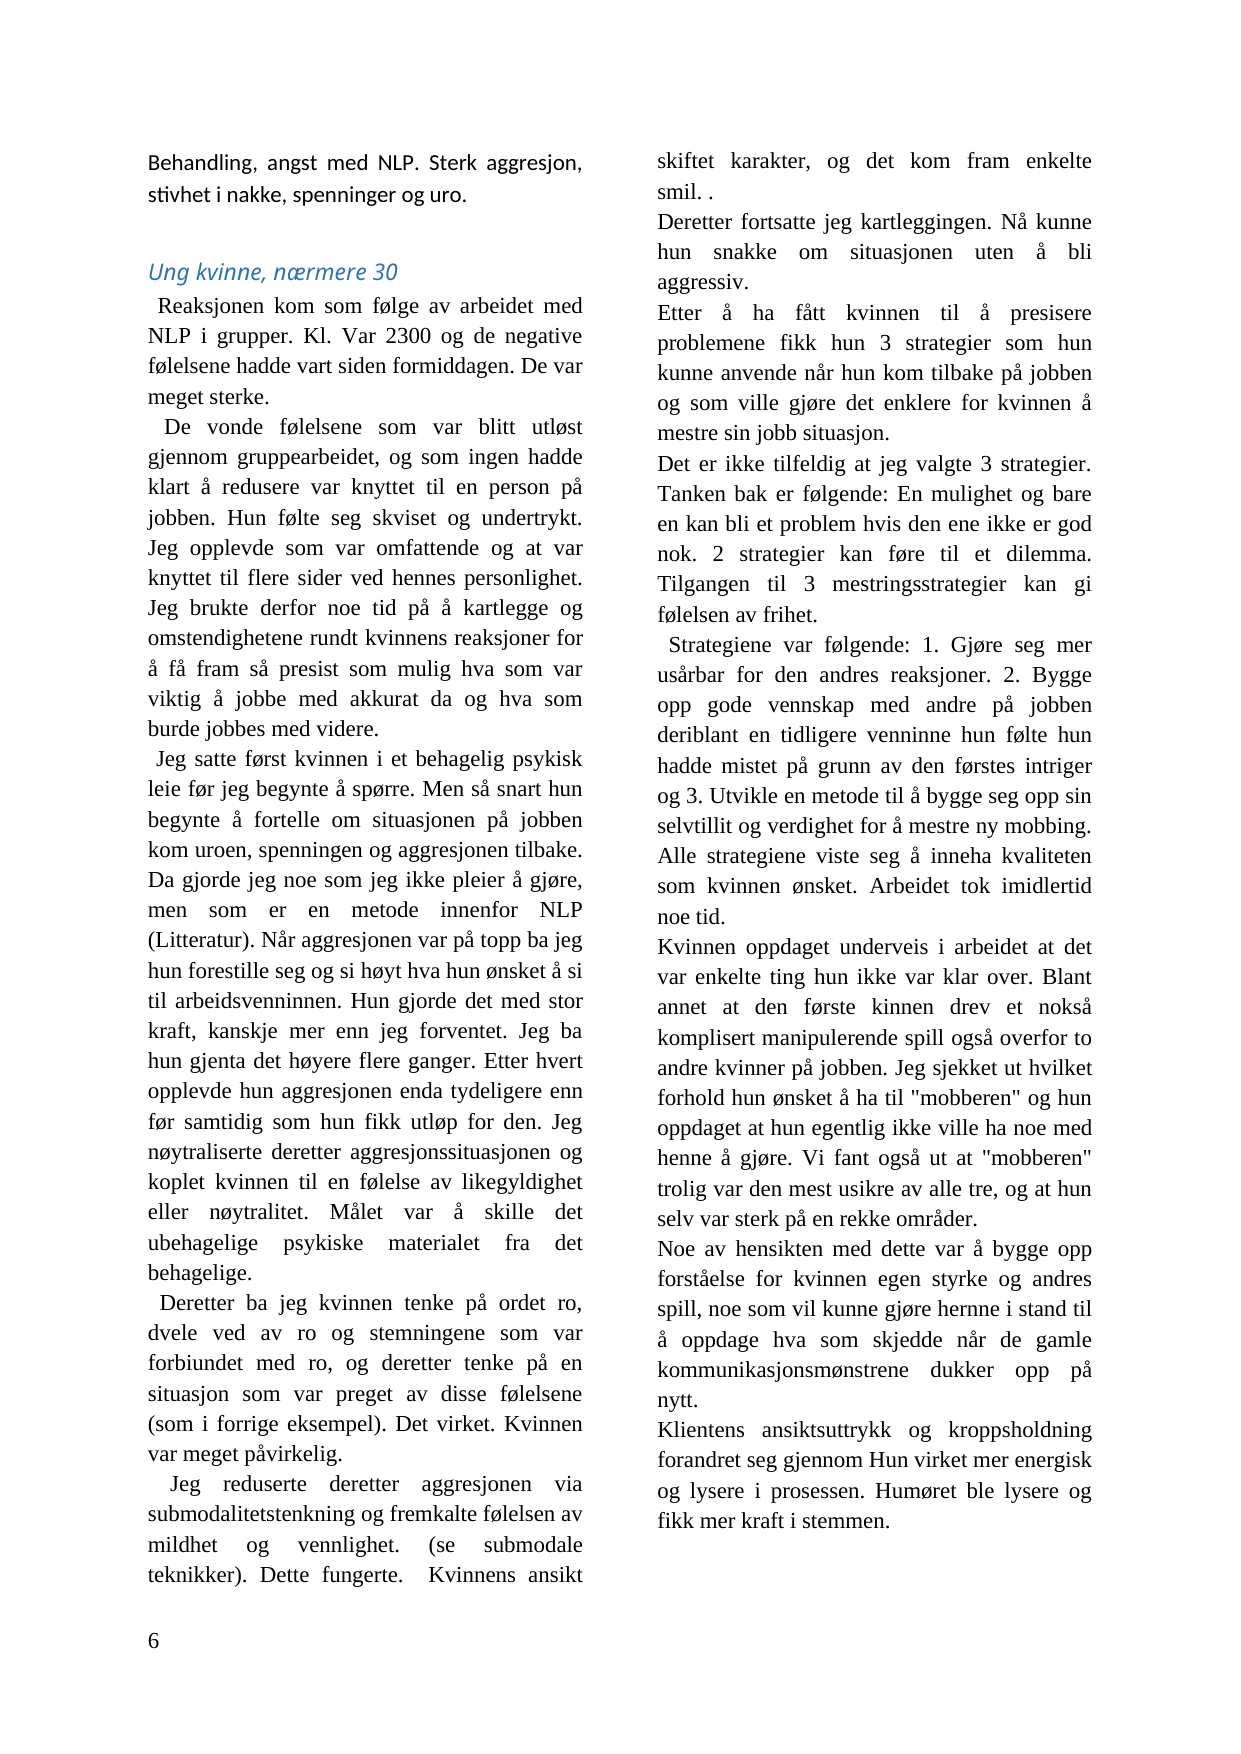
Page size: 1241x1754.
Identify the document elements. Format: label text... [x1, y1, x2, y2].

text Strategiene var følgende: 1. Gjøre seg mer usårbar for den andres reaksjoner. 2. Bygge opp gode vennskap med andre på jobben deriblant en tidligere venninne hun følte hun hadde mistet på grunn av den førstes intriger og 3. Utvikle en metode til å bygge seg opp sin selvtillit og verdighet for å mestre ny mobbing. Alle strategiene viste seg å inneha kvaliteten som kvinnen ønsket. Arbeidet tok imidlertid noe tid. [657, 631, 1093, 929]
text Klientens ansiktsuttrykk og kroppsholdning forandret seg gjennom Hun virket mer energisk og lysere i prosessen. Humøret ble lysere og fikk mer kraft i stemmen. [657, 1416, 1093, 1533]
text Etter å ha fått kvinnen til å presisere problemene fikk hun 3 strategier som hun kunne anvende når hun kom tilbake på jobben og som ville gjøre det enklere for kvinnen å mestre sin jobb situasjon. [657, 299, 1093, 446]
subtitle Ung kvinne, nærmere 30 [148, 256, 583, 287]
text Jeg reduserte deretter aggresjonen via submodalitetstenkning og fremkalte følelsen av mildhet og vennlighet. (se submodale teknikker). Dette fungerte. Kvinnens ansikt skiftet karakter, og det kom fram enkelte smil. . [657, 148, 1093, 204]
text Deretter ba jeg kvinnen tenke på ordet ro, dvele ved av ro og stemningene som var forbiundet med ro, og deretter tenke på en situasjon som var preget av disse følelsene (som i forrige eksempel). Det virket. Kvinnen var meget påvirkelig. [148, 1289, 583, 1466]
text Det er ikke tilfeldig at jeg valgte 3 strategier. Tanken bak er følgende: En mulighet og bare en kan bli et problem hvis den ene ikke er god nok. 2 strategier kan føre til et dilemma. Tilgangen til 3 mestringsstrategier kan gi følelsen av frihet. [657, 450, 1093, 627]
text Kvinnen oppdaget underveis i arbeidet at det var enkelte ting hun ikke var klar over. Blant annet at den første kinnen drev et nokså komplisert manipulerende spill også overfor to andre kvinner på jobben. Jeg sjekket ut hvilket forhold hun ønsket å ha til "mobberen" og hun oppdaget at hun egentlig ikke ville ha noe med henne å gjøre. Vi fant også ut at "mobberen" trolig var den mest usikre av alle tre, og at hun selv var sterk på en rekke områder. [657, 933, 1093, 1231]
text De vonde følelsene som var blitt utløst gjennom gruppearbeidet, og som ingen hadde klart å redusere var knyttet til en person på jobben. Hun følte seg skviset og undertrykt. Jeg opplevde som var omfattende og at var knyttet til flere sider ved hennes personlighet. Jeg brukte derfor noe tid på å kartlegge og omstendighetene rundt kvinnens reaksjoner for å få fram så presist som mulig hva som var viktig å jobbe med akkurat da og hva som burde jobbes med videre. [148, 413, 583, 741]
text Jeg reduserte deretter aggresjonen via submodalitetstenkning og fremkalte følelsen av mildhet og vennlighet. (se submodale teknikker). Dette fungerte. Kvinnens ansikt skiftet karakter, og det kom fram enkelte smil. . [148, 1470, 583, 1587]
subtitle Behandling, angst med NLP. Sterk aggresjon, stivhet i nakke, spenninger og uro. [148, 148, 583, 208]
text Jeg satte først kvinnen i et behagelig psykisk leie før jeg begynte å spørre. Men så snart hun begynte å fortelle om situasjonen på jobben kom uroen, spenningen og aggresjonen tilbake. Da gjorde jeg noe som jeg ikke pleier å gjøre, men som er en metode innenfor NLP (Litteratur). Når aggresjonen var på topp ba jeg hun forestille seg og si høyt hva hun ønsket å si til arbeidsvenninnen. Hun gjorde det med stor kraft, kanskje mer enn jeg forventet. Jeg ba hun gjenta det høyere flere ganger. Etter hvert opplevde hun aggresjonen enda tydeligere enn før samtidig som hun fikk utløp for den. Jeg nøytraliserte deretter aggresjonssituasjonen og koplet kvinnen til en følelse av likegyldighet eller nøytralitet. Målet var å skille det ubehagelige psykiske materialet fra det behagelige. [148, 745, 583, 1285]
text Reaksjonen kom som følge av arbeidet med NLP i grupper. Kl. Var 2300 og de negative følelsene hadde vart siden formiddagen. De var meget sterke. [148, 292, 583, 409]
text Noe av hensikten med dette var å bygge opp forståelse for kvinnen egen styrke og andres spill, noe som vil kunne gjøre hernne i stand til å oppdage hva som skjedde når de gamle kommunikasjonsmønstrene dukker opp på nytt. [657, 1235, 1093, 1412]
text Deretter fortsatte jeg kartleggingen. Nå kunne hun snakke om situasjonen uten å bli aggressiv. [657, 208, 1093, 295]
